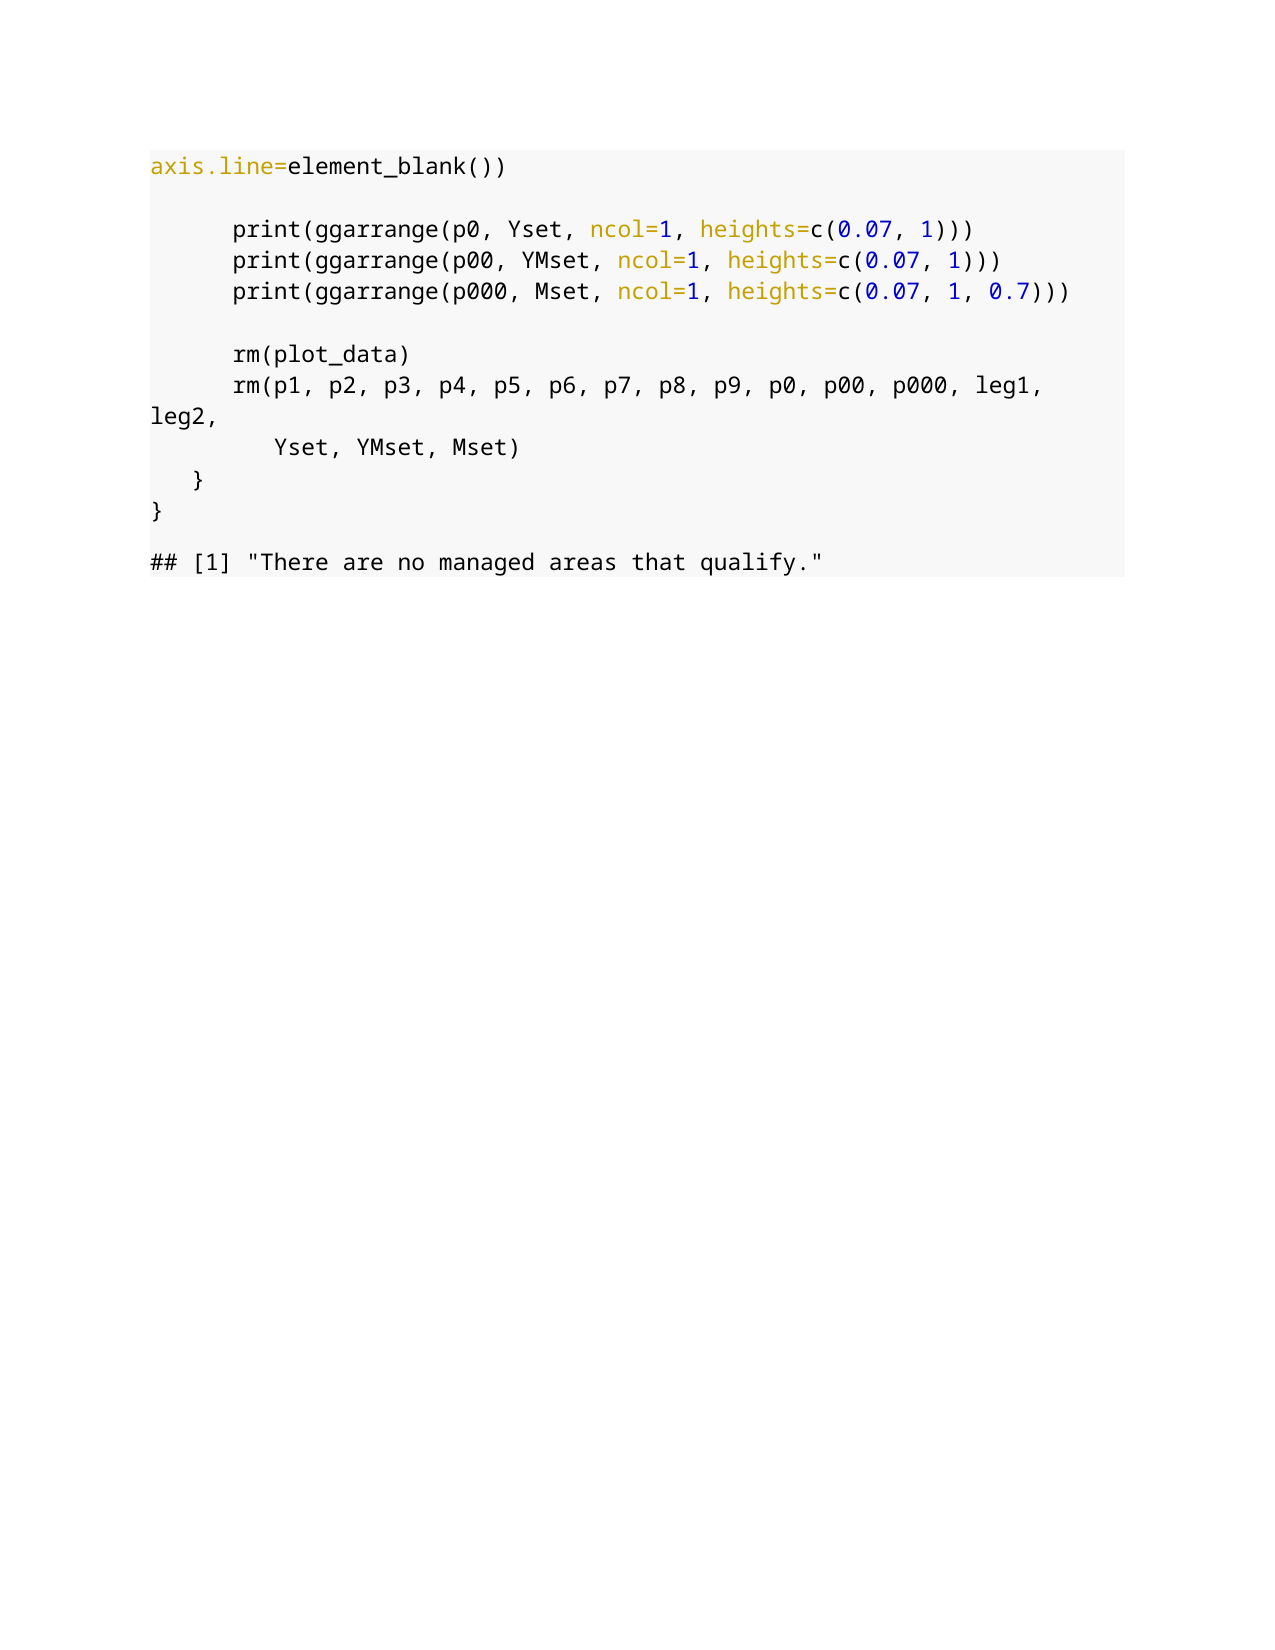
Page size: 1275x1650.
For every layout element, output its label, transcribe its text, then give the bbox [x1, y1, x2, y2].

text ## [1] "There are no managed areas that qualify." [150, 546, 1125, 577]
